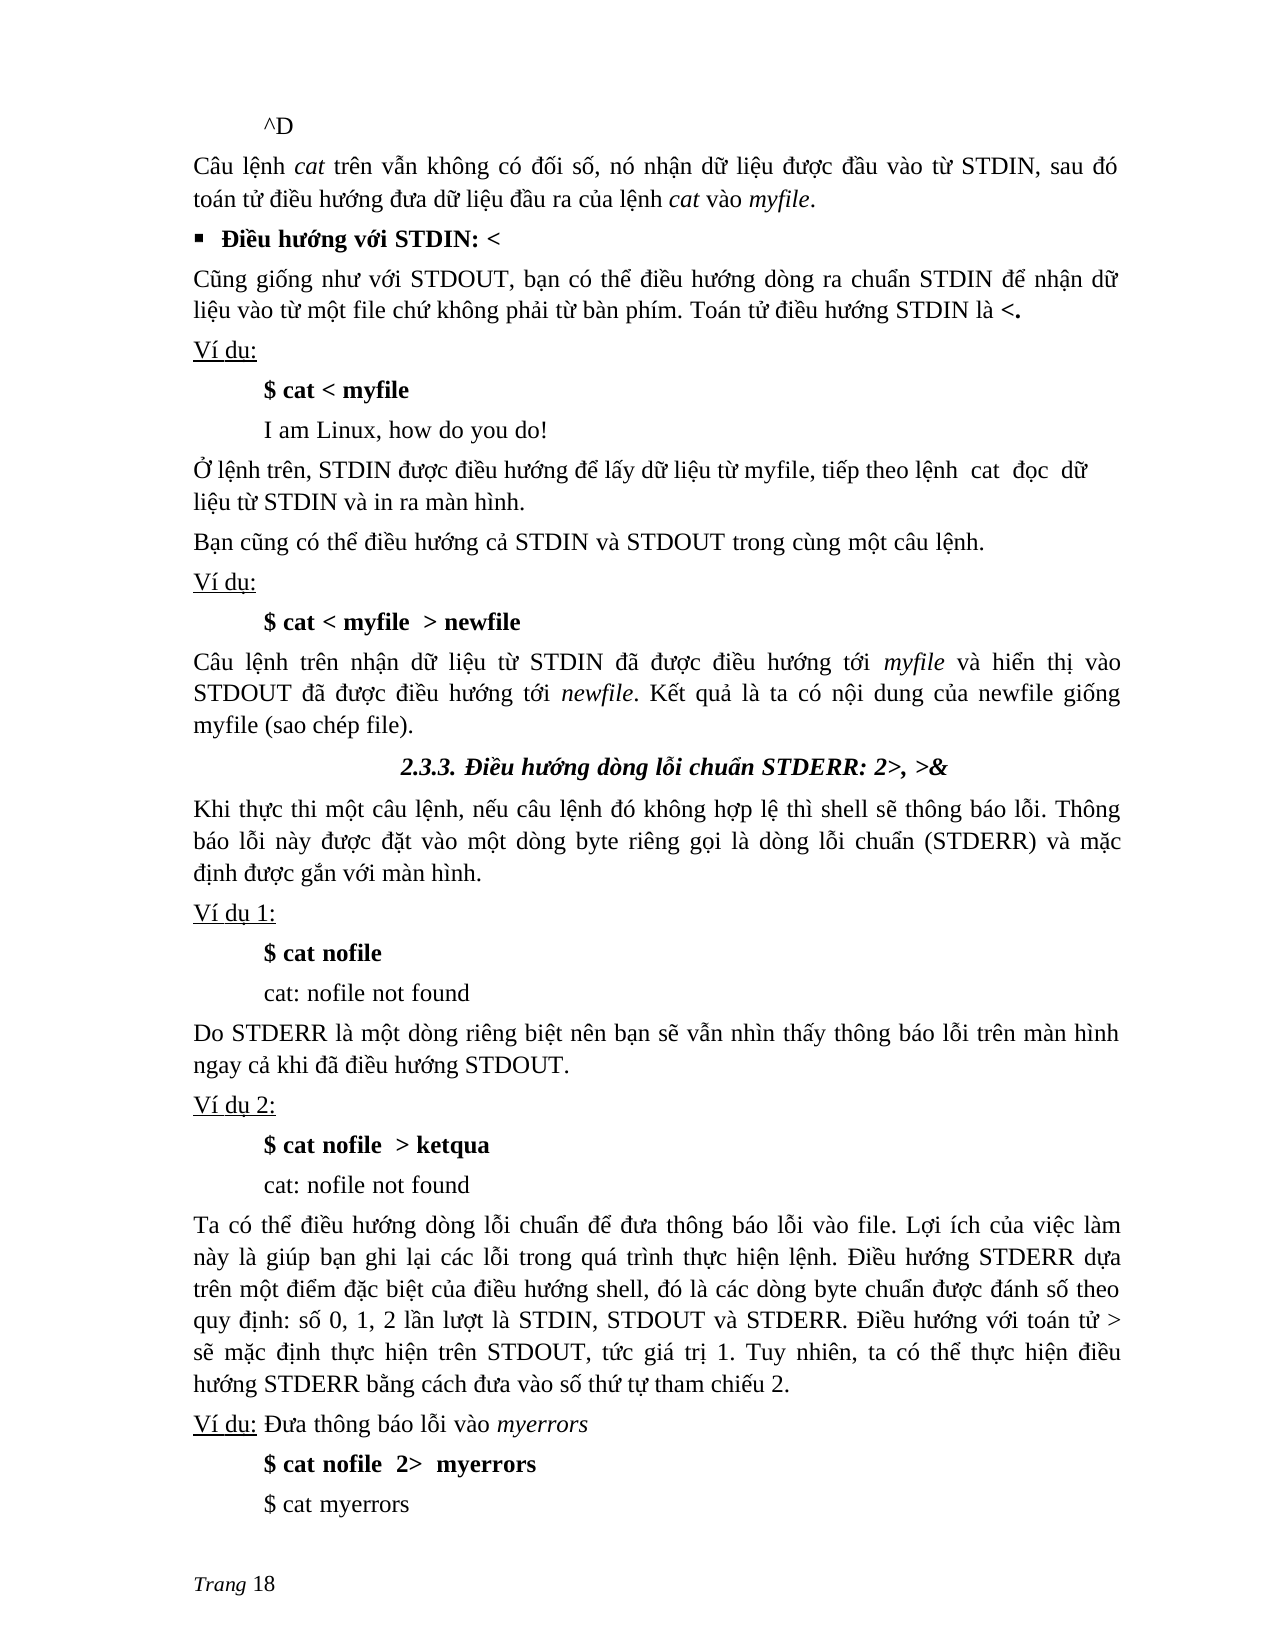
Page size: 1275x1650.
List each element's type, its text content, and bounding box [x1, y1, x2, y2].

text Ví dụ 2: [193, 1090, 1137, 1118]
text Ở lệnh trên, STDIN được điều hướng để lấy dữ liệu từ myfile, tiếp theo lệnh cat đọc dữ liệu từ STDIN và in ra màn hình. [193, 456, 1121, 516]
text $ cat myerrors [264, 1489, 1137, 1518]
text Ví dụ: [193, 335, 1137, 364]
text Do STDERR là một dòng riêng biệt nên bạn sẽ vẫn nhìn thấy thông báo lỗi trên màn hình ngay cả khi đã điều hướng STDOUT. [193, 1018, 1121, 1079]
text $ cat < myfile > newfile [264, 607, 1137, 635]
text cat: nofile not found [264, 978, 1137, 1007]
list Điều hướng với STDIN: < [193, 224, 1137, 252]
text $ cat nofile > ketqua [264, 1130, 1137, 1158]
text I am Linux, how do you do! [264, 415, 1137, 444]
text $ cat < myfile [264, 375, 1137, 404]
text Ví dụ 1: [193, 898, 1137, 927]
text ^D [264, 111, 1137, 140]
text Cũng giống như với STDOUT, bạn có thể điều hướng dòng ra chuẩn STDIN để nhận dữ liệu vào từ một file chứ không phải từ bàn phím. Toán tử điều hướng STDIN là <. [193, 264, 1137, 324]
text cat: nofile not found [264, 1170, 1137, 1198]
text Ví dụ: Đưa thông báo lỗi vào myerrors [193, 1409, 1137, 1438]
text Câu lệnh trên nhận dữ liệu từ STDIN đã được điều hướng tới myfile và hiển thị vào STDOUT đã được điều hướng tới newfile. Kết quả là ta có nội dung của newfile giống myfile (sao chép file). [193, 647, 1121, 739]
text Khi thực thi một câu lệnh, nếu câu lệnh đó không hợp lệ thì shell sẽ thông báo lỗi. Thông báo lỗi này được đặt vào một dòng byte riêng gọi là dòng lỗi chuẩn (STDERR) và mặc định được gắn với màn hình. [193, 794, 1121, 887]
text Câu lệnh cat trên vẫn không có đối số, nó nhận dữ liệu được đầu vào từ STDIN, sau đó toán tử điều hướng đưa dữ liệu đầu ra của lệnh cat vào myfile. [193, 151, 1137, 212]
text Ta có thể điều hướng dòng lỗi chuẩn để đưa thông báo lỗi vào file. Lợi ích của việc làm này là giúp bạn ghi lại các lỗi trong quá trình thực hiện lệnh. Điều hướng STDERR dựa trên một điểm đặc biệt của điều hướng shell, đó là các dòng byte chuẩn được đánh số theo quy định: số 0, 1, 2 lần lượt là STDIN, STDOUT và STDERR. Điều hướng với toán tử > sẽ mặc định thực hiện trên STDOUT, tức giá trị 1. Tuy nhiên, ta có thể thực hiện điều hướng STDERR bằng cách đưa vào số thứ tự tham chiếu 2. [193, 1210, 1122, 1398]
text $ cat nofile [264, 938, 1137, 967]
text $ cat nofile 2> myerrors [264, 1449, 1137, 1478]
subtitle Điều hướng dòng lỗi chuẩn STDERR: 2>, >& [401, 752, 1137, 781]
text Bạn cũng có thể điều hướng cả STDIN và STDOUT trong cùng một câu lệnh. Ví dụ: [193, 527, 1007, 596]
